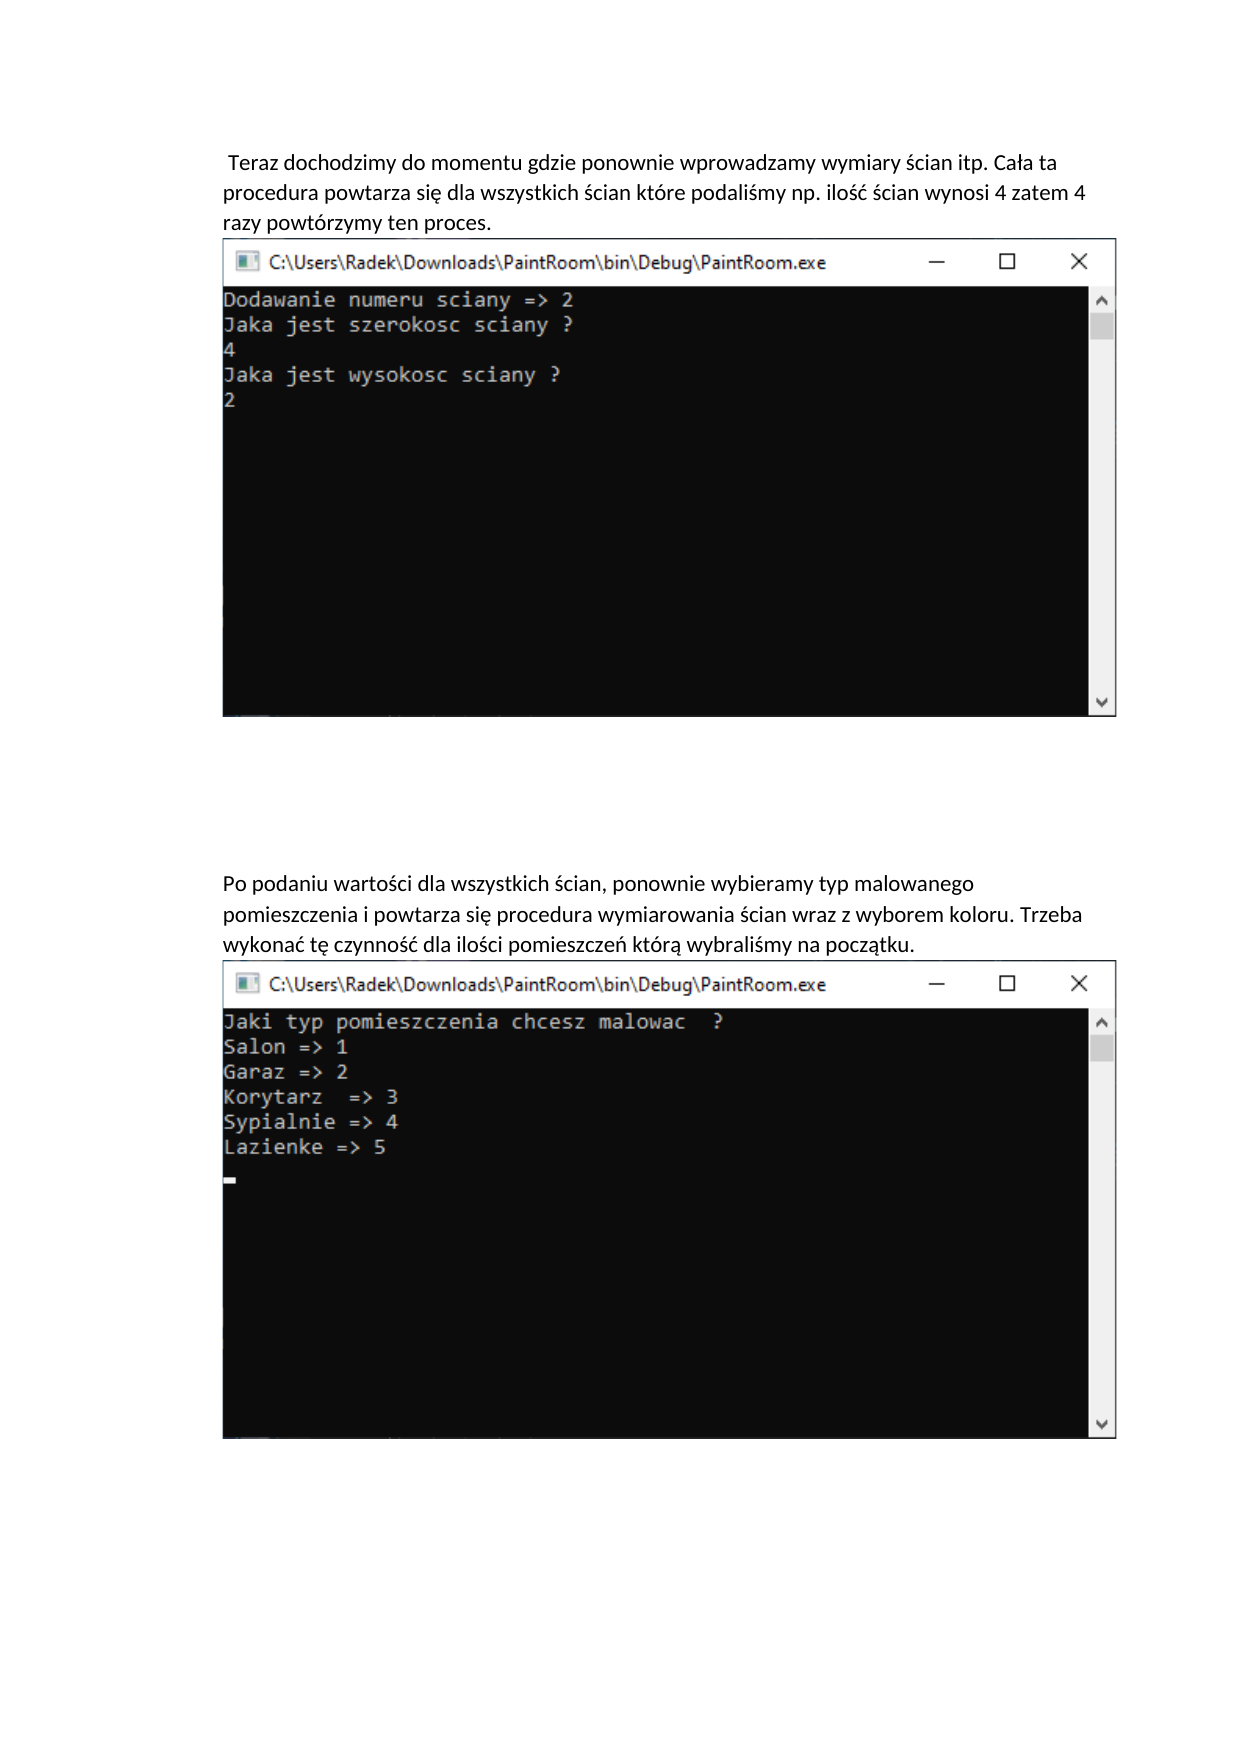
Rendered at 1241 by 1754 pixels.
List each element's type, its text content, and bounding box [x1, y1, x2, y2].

list Teraz dochodzimy do momentu gdzie ponownie wprowadzamy wymiary ścian itp. Cała ta procedura powtarza się dla wszystkich ścian które podaliśmy np. ilość ścian wynosi 4 zatem 4 razy powtórzymy ten proces. [223, 148, 1093, 236]
list Po podaniu wartości dla wszystkich ścian, ponownie wybieramy typ malowanego pomieszczenia i powtarza się procedura wymiarowania ścian wraz z wyborem koloru. Trzeba wykonać tę czynność dla ilości pomieszczeń którą wybraliśmy na początku. [223, 869, 1093, 958]
picture [222, 238, 1117, 717]
picture [222, 960, 1117, 1439]
